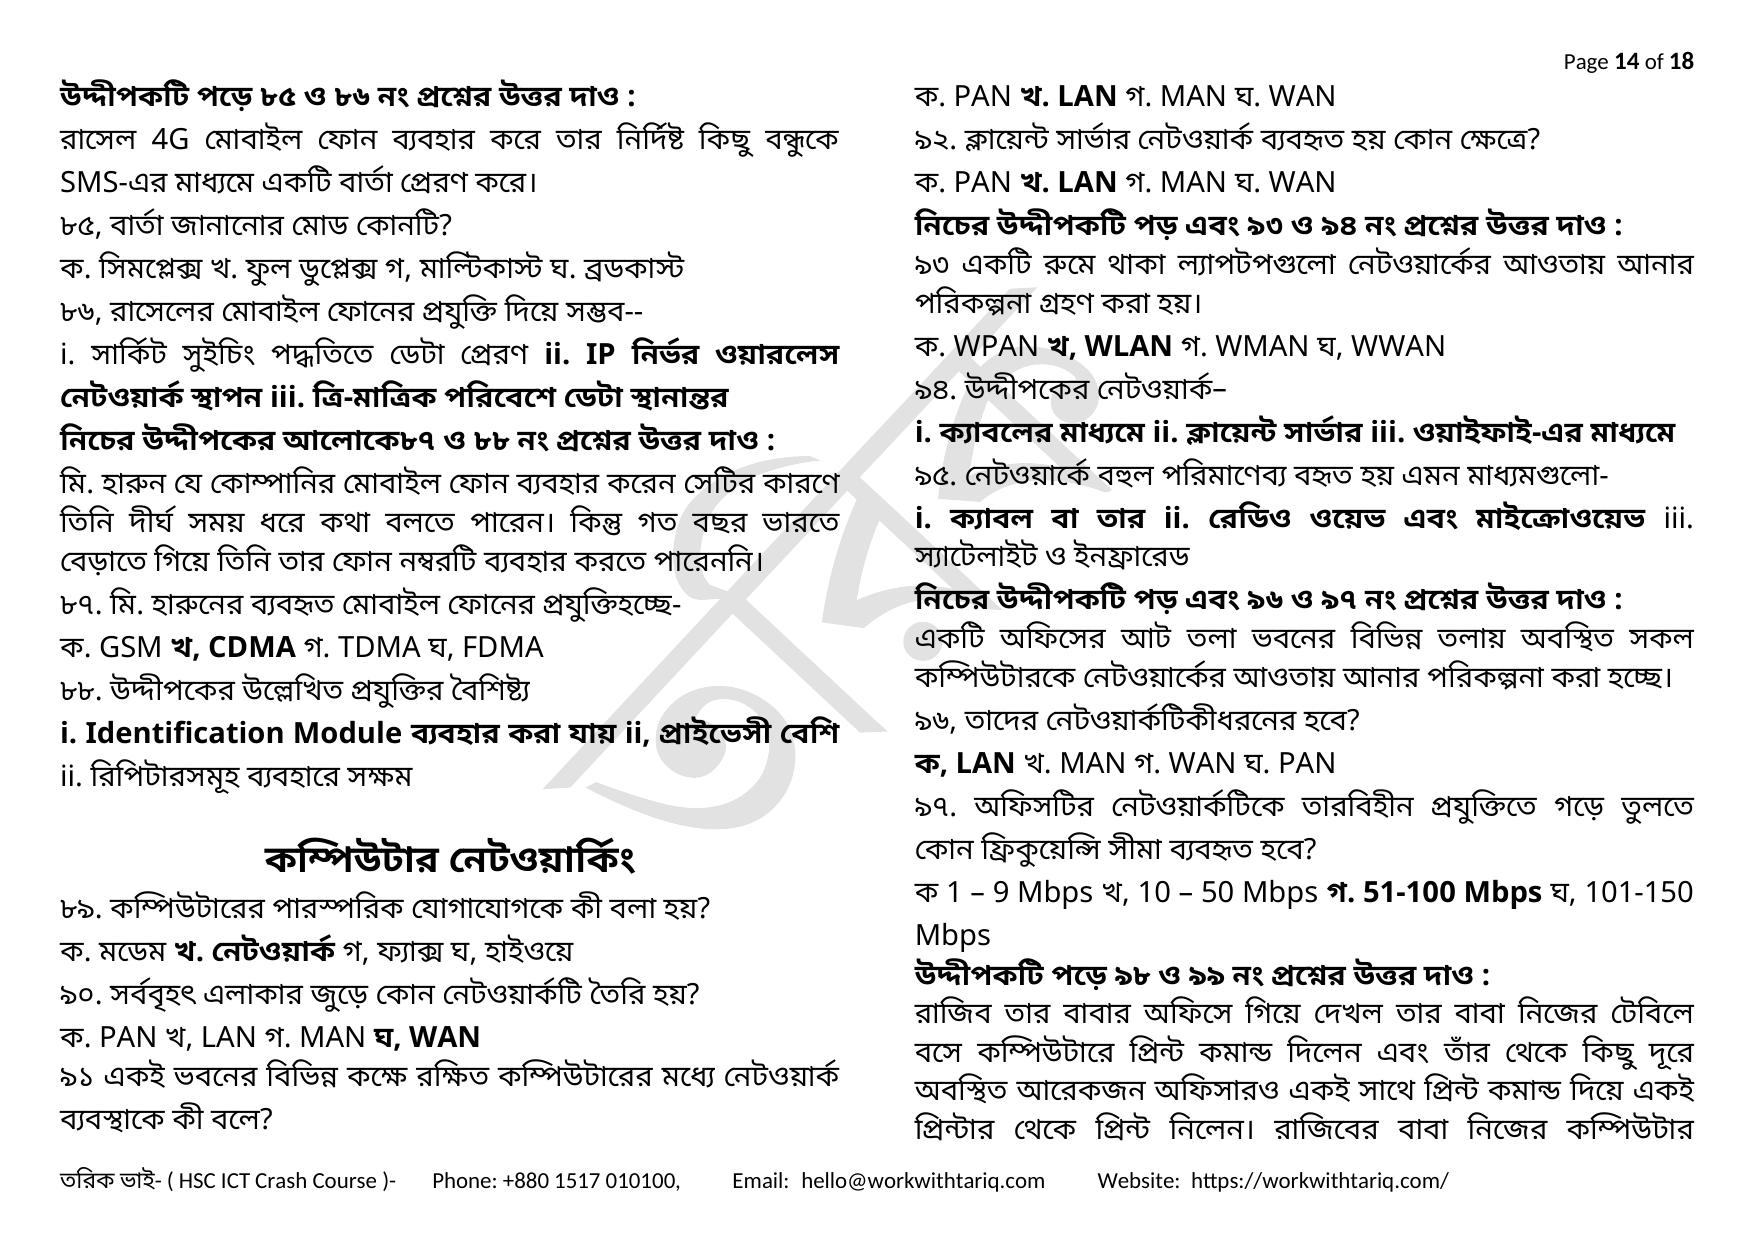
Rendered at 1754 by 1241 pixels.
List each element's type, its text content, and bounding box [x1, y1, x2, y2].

text উদ্দীপকটি পড়ে ৯৮ ও ৯৯ নং প্রশ্নের উত্তর দাও : [914, 954, 1694, 997]
text i. Identification Module ব্যবহার করা যায় ii, প্রাইভেসী বেশি ii. রিপিটারসমূহ ব্যবহারে সক্ষম [60, 712, 839, 798]
text ৮৭. মি. হারুনের ব্যবহৃত মোবাইল ফোনের প্রযুক্তিহচ্ছে- [60, 583, 839, 626]
text নিচের উদ্দীপকের আলোকে৮৭ ও ৮৮ নং প্রশ্নের উত্তর দাও : [60, 420, 839, 463]
text ৮৮. উদ্দীপকের উল্লেখিত প্রযুক্তির বৈশিষ্ট্য [60, 669, 839, 712]
text i. সার্কিট সুইচিং পদ্ধতিতে ডেটা প্রেরণ ii. IP নির্ভর ওয়ারলেস নেটওয়ার্ক স্থাপন iii. ত্রি-মাত্রিক পরিবেশে ডেটা স্থানান্তর [60, 334, 839, 420]
text নিচের উদ্দীপকটি পড় এবং ৯৬ ও ৯৭ নং প্রশ্নের উত্তর দাও : [914, 579, 1694, 622]
text ক 1 – 9 Mbps খ, 10 – 50 Mbps গ. 51-100 Mbps ঘ, 101-150 Mbps [914, 871, 1694, 954]
text ৯৪. উদ্দীপকের নেটওয়ার্ক– [914, 368, 1694, 411]
text একটি অফিসের আট তলা ভবনের বিভিন্ন তলায় অবস্থিত সকল কম্পিউটারকে নেটওয়ার্কের আওতায় আনার পরিকল্পনা করা হচ্ছে। [914, 622, 1694, 699]
text ৯৬, তাদের নেটওয়ার্কটিকীধরনের হবে? [914, 699, 1694, 742]
text ৯৭. অফিসটির নেটওয়ার্কটিকে তারবিহীন প্রযুক্তিতে গড়ে তুলতে কোন ফ্রিকুয়েন্সি সীমা ব্যবহৃত হবে? [914, 785, 1694, 871]
text উদ্দীপকটি পড়ে ৮৫ ও ৮৬ নং প্রশ্নের উত্তর দাও : [60, 76, 839, 118]
text ক. সিমপ্লেক্স খ. ফুল ডুপ্লেক্স গ, মাল্টিকাস্ট ঘ. ব্রডকাস্ট [60, 248, 839, 291]
text ৯১ একই ভবনের বিভিন্ন কক্ষে রক্ষিত কম্পিউটারের মধ্যে নেটওয়ার্ক ব্যবস্থাকে কী বলে? [60, 1059, 839, 1141]
text কম্পিউটার নেটওয়ার্কিং [60, 838, 839, 887]
text ৯৩ একটি রুমে থাকা ল্যাপটপগুলো নেটওয়ার্কের আওতায় আনার পরিকল্পনা গ্রহণ করা হয়। [914, 248, 1694, 325]
text i. ক্যাবলের মাধ্যমে ii. ক্লায়েন্ট সার্ভার iii. ওয়াইফাই-এর মাধ্যমে [914, 411, 1694, 454]
text মি. হারুন যে কোম্পানির মোবাইল ফোন ব্যবহার করেন সেটির কারণে তিনি দীর্ঘ সময় ধরে কথা বলতে পারেন। কিন্তু গত বছর ভারতে বেড়াতে গিয়ে তিনি তার ফোন নম্বরটি ব্যবহার করতে পারেননি। [60, 463, 839, 583]
text ক, LAN খ. MAN গ. WAN ঘ. PAN [914, 742, 1694, 785]
text ক. GSM খ, CDMA গ. TDMA ঘ, FDMA [60, 626, 839, 669]
text ৮৫, বার্তা জানানোর মোড কোনটি? [60, 204, 839, 248]
text ক. PAN খ. LAN গ. MAN ঘ. WAN [914, 162, 1694, 204]
text নিচের উদ্দীপকটি পড় এবং ৯৩ ও ৯৪ নং প্রশ্নের উত্তর দাও : [914, 204, 1694, 248]
text ৮৯. কম্পিউটারের পারস্পরিক যোগাযোগকে কী বলা হয়? [60, 887, 839, 931]
text ক. WPAN খ, WLAN গ. WMAN ঘ, WWAN [914, 325, 1694, 368]
text ক. মডেম খ. নেটওয়ার্ক গ, ফ্যাক্স ঘ, হাইওয়ে [60, 931, 839, 973]
text ৯২. ক্লায়েন্ট সার্ভার নেটওয়ার্ক ব্যবহৃত হয় কোন ক্ষেত্রে? [914, 118, 1694, 162]
text i. ক্যাবল বা তার ii. রেডিও ওয়েভ এবং মাইক্রোওয়েভ iii. স্যাটেলাইট ও ইনফ্রারেড [914, 497, 1694, 579]
text রাসেল 4G মোবাইল ফোন ব্যবহার করে তার নির্দিষ্ট কিছু বন্ধুকে SMS-এর মাধ্যমে একটি বার্তা প্রেরণ করে। [60, 118, 839, 204]
text ৯০. সর্ববৃহৎ এলাকার জুড়ে কোন নেটওয়ার্কটি তৈরি হয়? [60, 973, 839, 1017]
text ক. PAN খ, LAN গ. MAN ঘ, WAN [60, 1017, 839, 1059]
text ৯৫. নেটওয়ার্কে বহুল পরিমাণেব্য বহৃত হয় এমন মাধ্যমগুলো- [914, 454, 1694, 497]
text ক. PAN খ. LAN গ. MAN ঘ. WAN [914, 76, 1694, 118]
text ৮৬, রাসেলের মোবাইল ফোনের প্রযুক্তি দিয়ে সম্ভব-- [60, 291, 839, 334]
